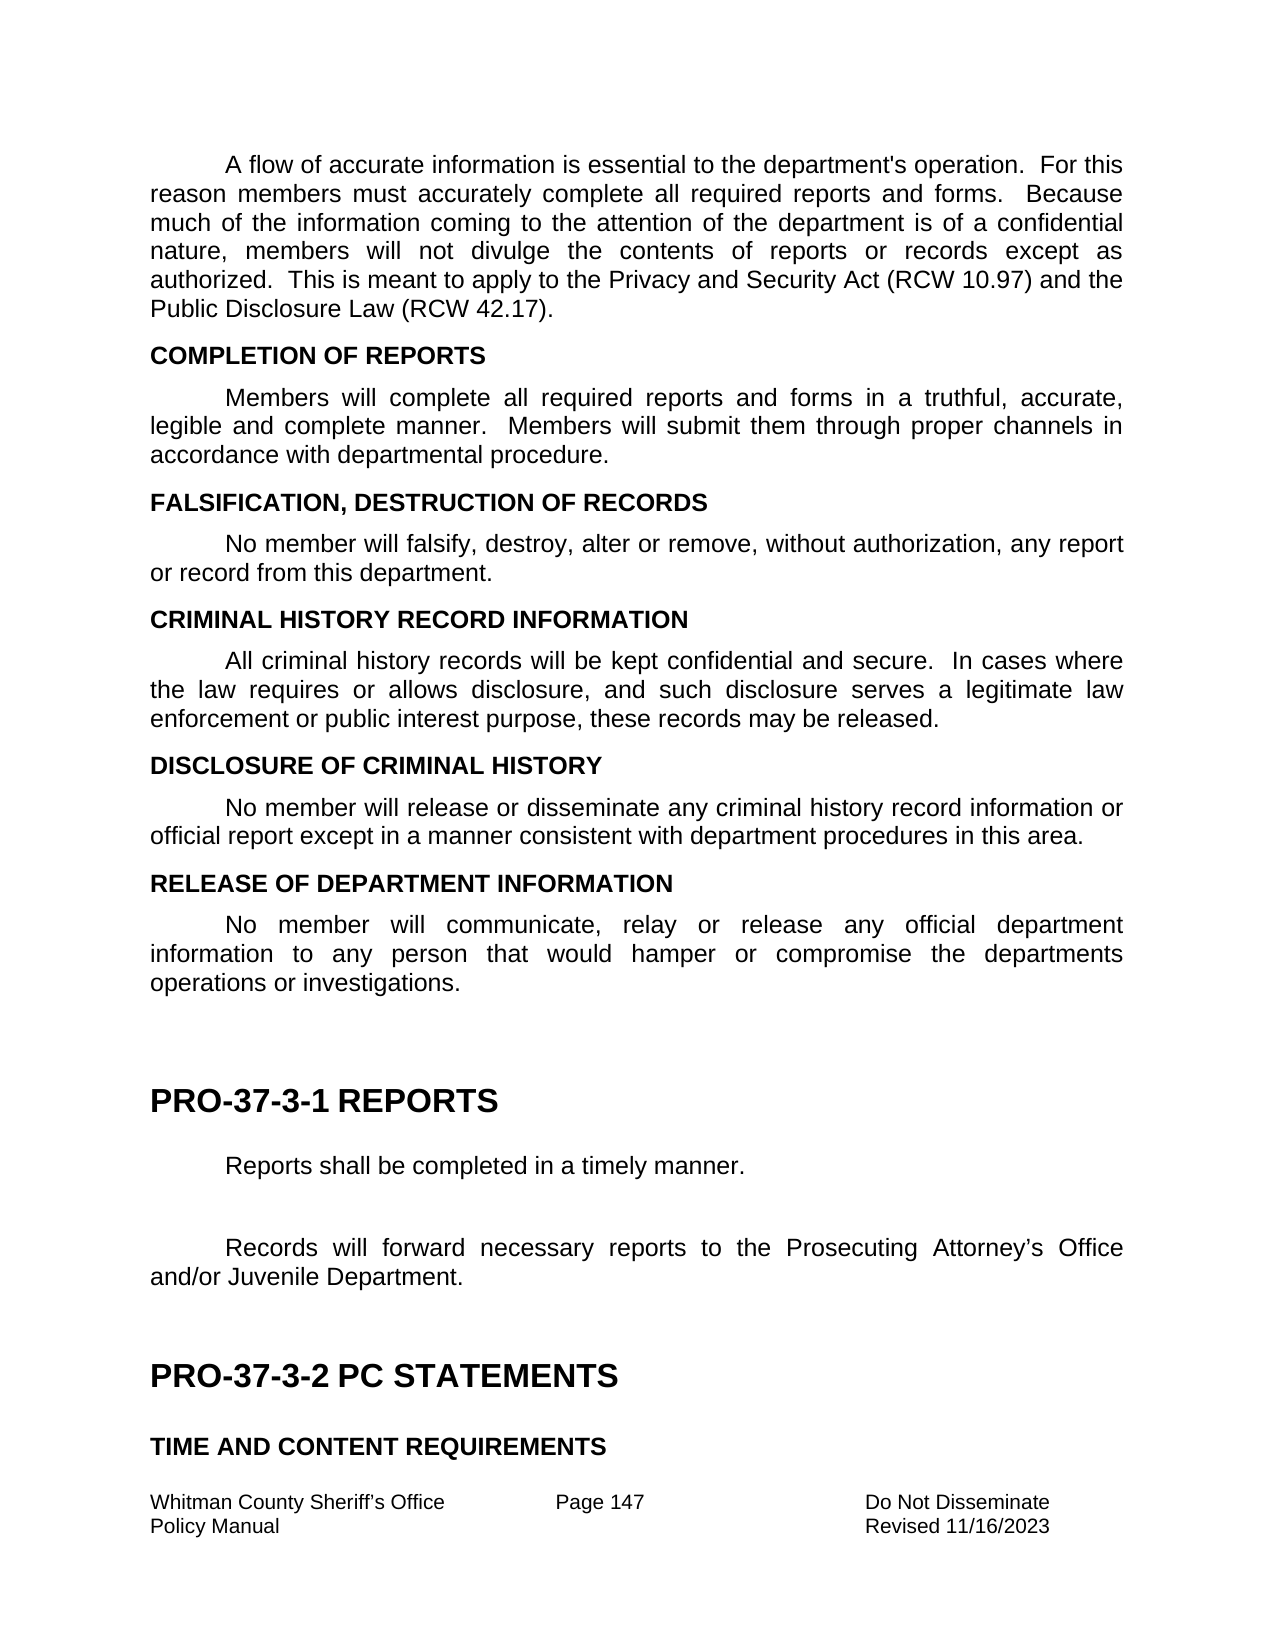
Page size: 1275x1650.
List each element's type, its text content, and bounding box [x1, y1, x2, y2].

text Members will complete all required reports and forms in a truthful, accurate, legible and complete manner. Members will submit them through proper channels in accordance with departmental procedure. [150, 382, 1125, 469]
text TIME and content REQUIREMENTS [150, 1432, 1125, 1460]
text All criminal history records will be kept confidential and secure. In cases where the law requires or allows disclosure, and such disclosure serves a legitimate law enforcement or public interest purpose, these records may be released. [150, 646, 1125, 732]
text No member will communicate, relay or release any official department information to any person that would hamper or compromise the departments operations or investigations. [150, 910, 1125, 996]
text FALSIFICATION, DESTRUCTION OF RECORDS [150, 487, 1125, 516]
text RELEASE OF DEPARTMENT INFORMATION [150, 869, 1125, 897]
text A flow of accurate information is essential to the department's operation. For this reason members must accurately complete all required reports and forms. Because much of the information coming to the attention of the department is of a confidential nature, members will not divulge the contents of reports or records except as authorized. This is meant to apply to the Privacy and Security Act (RCW 10.97) and the Public Disclosure Law (RCW 42.17). [150, 150, 1125, 322]
text Records will forward necessary reports to the Prosecuting Attorney’s Office and/or Juvenile Department. [150, 1233, 1125, 1291]
text COMPLETION OF REPORTS [150, 341, 1125, 370]
text Reports shall be completed in a timely manner. [150, 1151, 1125, 1180]
text PRO-37-3-2 PC STATEMENTS [150, 1356, 1125, 1394]
text CRIMINAL HISTORY RECORD INFORMATION [150, 605, 1125, 634]
text DISCLOSURE OF CRIMINAL HISTORY [150, 751, 1125, 780]
text PRO-37-3-1 REPORTS [150, 1081, 1125, 1120]
text No member will release or disseminate any criminal history record information or official report except in a manner consistent with department procedures in this area. [150, 792, 1125, 850]
text No member will falsify, destroy, alter or remove, without authorization, any report or record from this department. [150, 529, 1125, 586]
